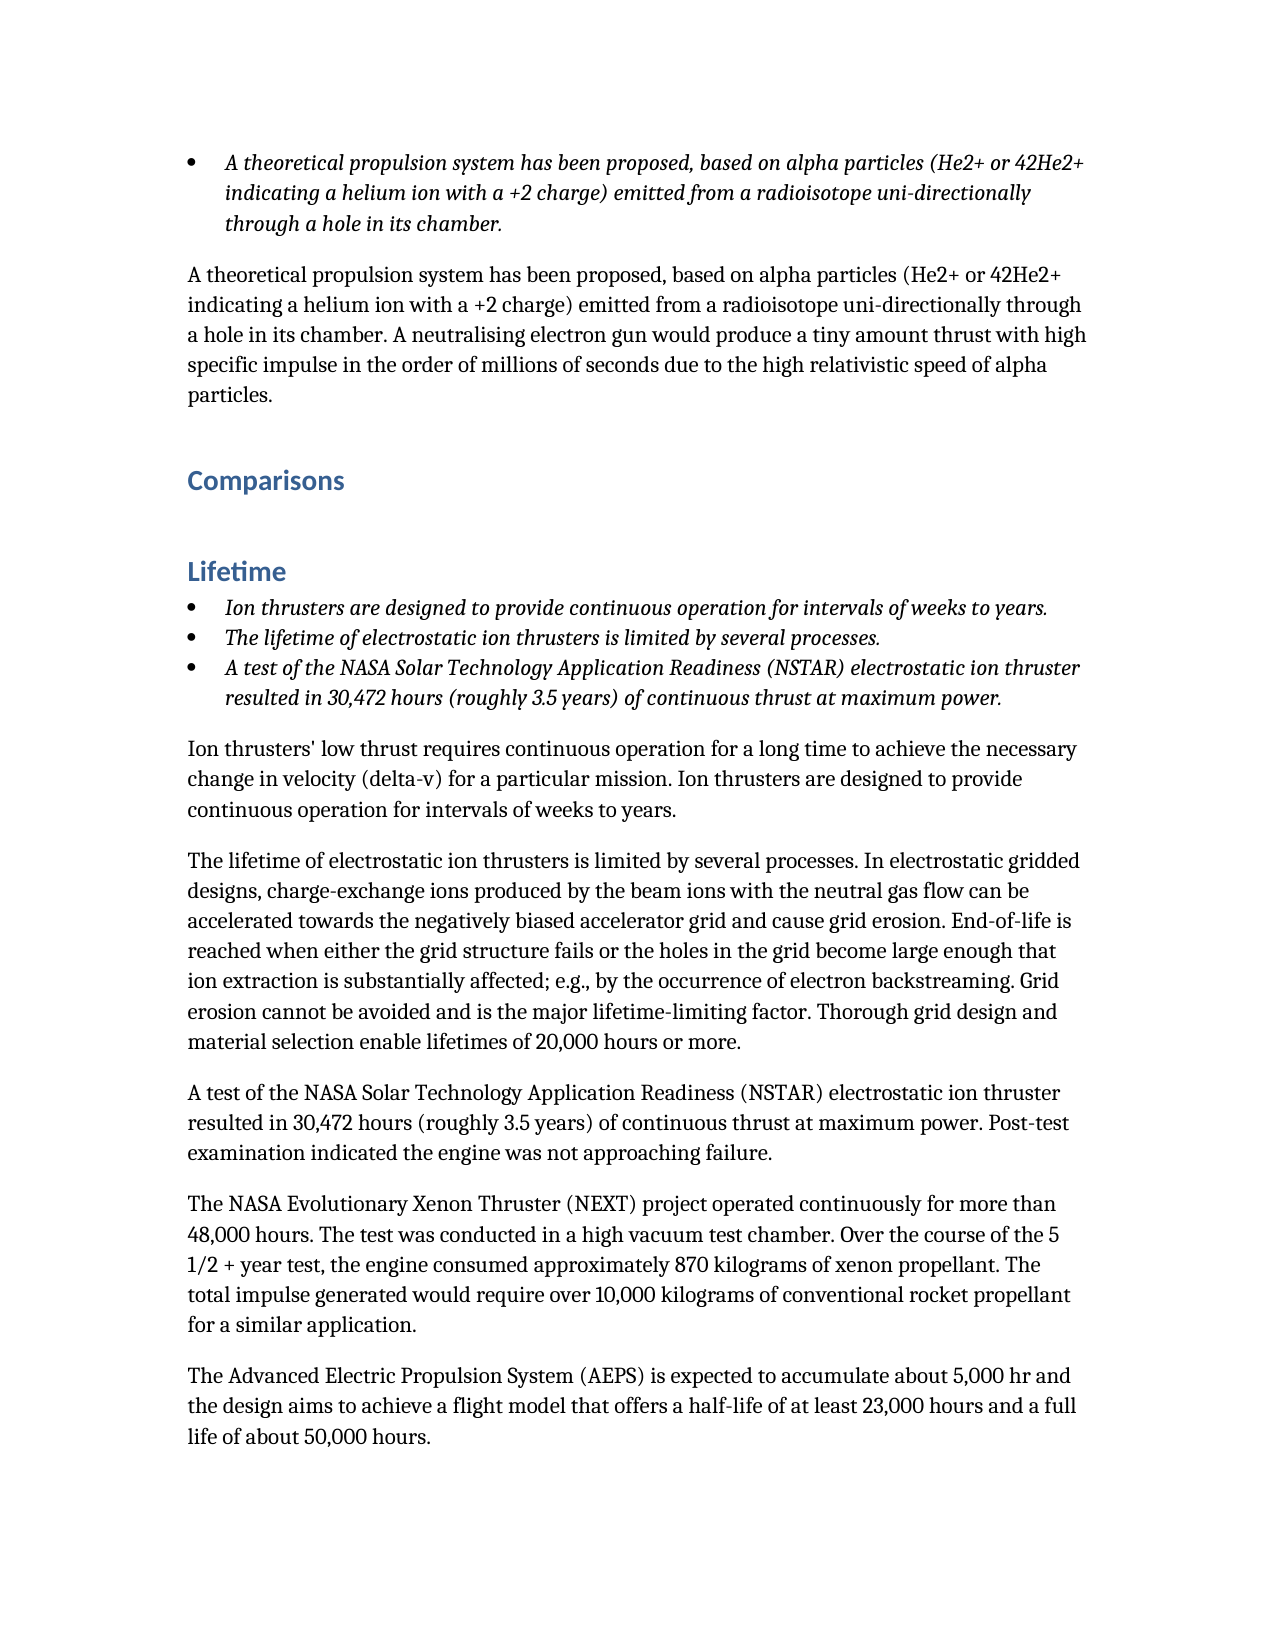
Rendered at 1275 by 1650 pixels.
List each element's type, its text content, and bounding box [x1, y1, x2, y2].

text The NASA Evolutionary Xenon Thruster (NEXT) project operated continuously for more than 48,000 hours. The test was conducted in a high vacuum test chamber. Over the course of the 5 1/2 + year test, the engine consumed approximately 870 kilograms of xenon propellant. The total impulse generated would require over 10,000 kilograms of conventional rocket propellant for a similar application. [187, 1191, 1087, 1338]
list A test of the NASA Solar Technology Application Readiness (NSTAR) electrostatic ion thruster resulted in 30,472 hours (roughly 3.5 years) of continuous thrust at maximum power. [187, 655, 1087, 711]
text A theoretical propulsion system has been proposed, based on alpha particles (He2+ or 42He2+ indicating a helium ion with a +2 charge) emitted from a radioisotope uni-directionally through a hole in its chamber. A neutralising electron gun would produce a tiny amount thrust with high specific impulse in the order of millions of seconds due to the high relativistic speed of alpha particles. [187, 261, 1087, 409]
text The Advanced Electric Propulsion System (AEPS) is expected to accumulate about 5,000 hr and the design aims to achieve a flight model that offers a half-life of at least 23,000 hours and a full life of about 50,000 hours. [187, 1363, 1087, 1450]
subtitle Comparisons [187, 462, 1087, 498]
text Ion thrusters' low thrust requires continuous operation for a long time to achieve the necessary change in velocity (delta-v) for a particular mission. Ion thrusters are designed to provide continuous operation for intervals of weeks to years. [187, 736, 1087, 823]
text The lifetime of electrostatic ion thrusters is limited by several processes. In electrostatic gridded designs, charge-exchange ions produced by the beam ions with the neutral gas flow can be accelerated towards the negatively biased accelerator grid and cause grid erosion. End-of-life is reached when either the grid structure fails or the holes in the grid become large enough that ion extraction is substantially affected; e.g., by the occurrence of electron backstreaming. Grid erosion cannot be avoided and is the major lifetime-limiting factor. Thorough grid design and material selection enable lifetimes of 20,000 hours or more. [187, 847, 1087, 1055]
list Ion thrusters are designed to provide continuous operation for intervals of weeks to years. [187, 594, 1087, 621]
list A theoretical propulsion system has been proposed, based on alpha particles (He2+ or 42He2+ indicating a helium ion with a +2 charge) emitted from a radioisotope uni-directionally through a hole in its chamber. [187, 150, 1087, 237]
text A test of the NASA Solar Technology Application Readiness (NSTAR) electrostatic ion thruster resulted in 30,472 hours (roughly 3.5 years) of continuous thrust at maximum power. Post-test examination indicated the engine was not approaching failure. [187, 1080, 1087, 1167]
list The lifetime of electrostatic ion thrusters is limited by several processes. [187, 624, 1087, 651]
subtitle Lifetime [187, 553, 1087, 589]
